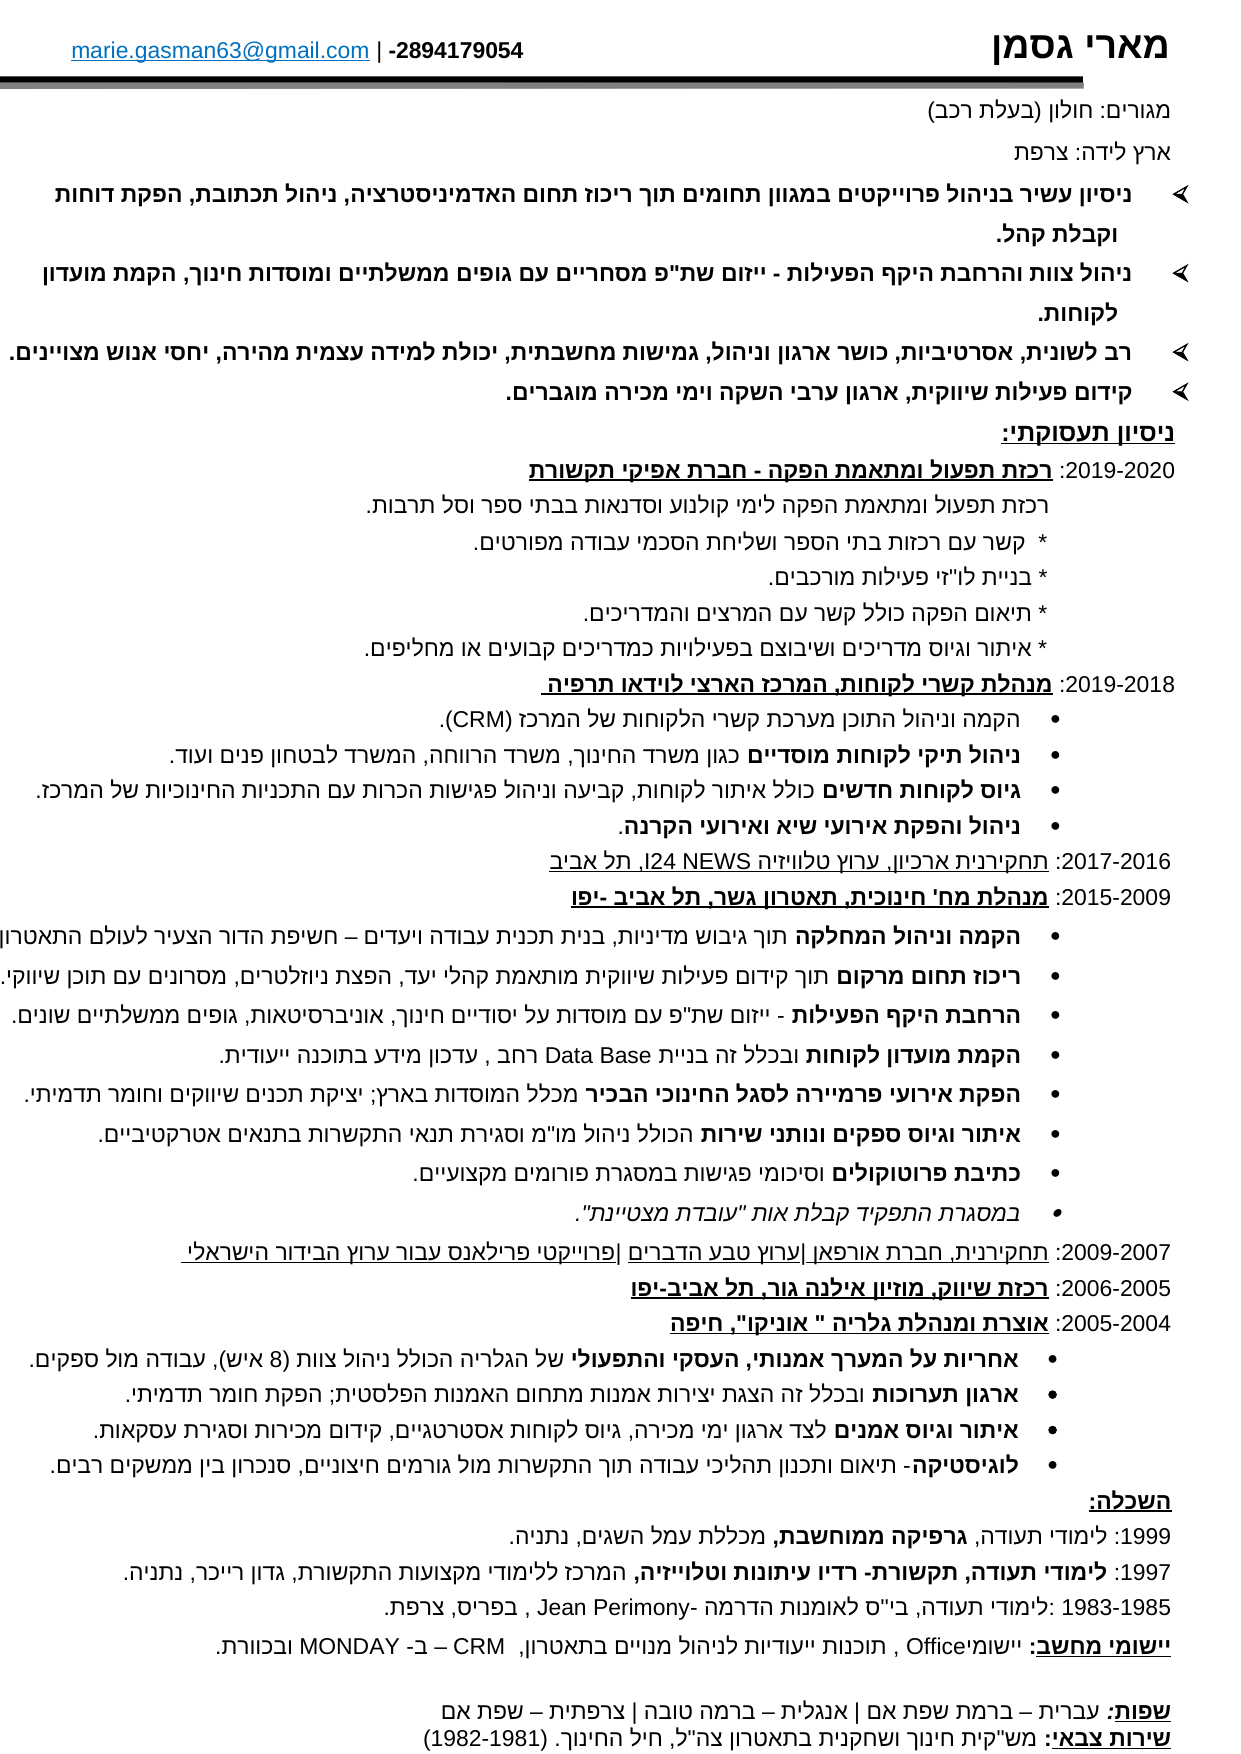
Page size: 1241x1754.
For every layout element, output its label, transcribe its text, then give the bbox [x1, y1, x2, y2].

list לוגיסטיקה- תיאום ותכנון תהליכי עבודה תוך התקשרות מול גורמים חיצוניים, סנכרון בין ממשקים רבים. [0, 1452, 1048, 1478]
text * איתור וגיוס מדריכים ושיבוצם בפעילויות כמדריכים קבועים או מחליפים. [0, 635, 1175, 661]
list כתיבת פרוטוקולים וסיכומי פגישות במסגרת פורומים מקצועיים. [0, 1160, 1051, 1186]
list הקמה וניהול התוכן מערכת קשרי הלקוחות של המרכז (CRM). [0, 706, 1051, 732]
text * תיאום הפקה כולל קשר עם המרצים והמדריכים. [0, 599, 1175, 626]
text 2019-2018: מנהלת קשרי לקוחות, המרכז הארצי לוידאו תרפיה [0, 671, 1175, 697]
text השכלה: [0, 1488, 1171, 1514]
text 2005-2004: אוצרת ומנהלת גלריה " אוניקו", חיפה [0, 1310, 1171, 1336]
list הפקת אירועי פרמיירה לסגל החינוכי הבכיר מכלל המוסדות בארץ; יציקת תכנים שיווקים וחומר תדמיתי. [0, 1081, 1051, 1107]
list הקמת מועדון לקוחות ובכלל זה בניית Data Base רחב , עדכון מידע בתוכנה ייעודית. [0, 1042, 1051, 1068]
text 2017-2016: תחקירנית ארכיון, ערוץ טלוויזיה I24 NEWS, תל אביב [0, 848, 1171, 874]
text שירות צבאי: מש"קית חינוך ושחקנית בתאטרון צה"ל, חיל החינוך. (1982-1981) [0, 1725, 1171, 1751]
text * בניית לו''זי פעילות מורכבים. [0, 564, 1175, 590]
text 2015-2009: מנהלת מח' חינוכית, תאטרון גשר, תל אביב -יפו [0, 884, 1171, 910]
list קידום פעילות שיווקית, ארגון ערבי השקה וימי מכירה מוגברים. [0, 378, 1171, 405]
text שפות: עברית – ברמת שפת אם | אנגלית – ברמה טובה | צרפתית – שפת אם [0, 1698, 1171, 1725]
text 1983-1985 :לימודי תעודה, בי''ס לאומנות הדרמה -Jean Perimony , בפריס, צרפת. [0, 1594, 1171, 1621]
text יישומי מחשב: יישומיOffice , תוכנות ייעודיות לניהול מנויים בתאטרון, CRM – ב- MONDAY ובכוורת. [0, 1633, 1171, 1659]
list איתור וגיוס אמנים לצד ארגון ימי מכירה, גיוס לקוחות אסטרטגיים, קידום מכירות וסגירת עסקאות. [0, 1417, 1048, 1443]
list הקמה וניהול המחלקה תוך גיבוש מדיניות, בנית תכנית עבודה ויעדים – חשיפת הדור הצעיר לעולם התאטרון. [0, 923, 1051, 949]
list גיוס לקוחות חדשים כולל איתור לקוחות, קביעה וניהול פגישות הכרות עם התכניות החינוכיות של המרכז. [0, 777, 1051, 803]
list ניהול והפקת אירועי שיא ואירועי הקרנה. [0, 813, 1051, 839]
text 2019-2020: רכזת תפעול ומתאמת הפקה - חברת אפיקי תקשורת [0, 457, 1175, 483]
text מארי גסמן 2894179054- | marie.gasman63@gmail.com [0, 24, 1171, 67]
list איתור וגיוס ספקים ונותני שירות הכולל ניהול מו"מ וסגירת תנאי התקשרות בתנאים אטרקטיביים. [0, 1121, 1051, 1147]
text 2006-2005: רכזת שיווק, מוזיון אילנה גור, תל אביב-יפו [0, 1274, 1171, 1301]
text 1997: לימודי תעודה, תקשורת- רדיו עיתונות וטלוייזיה, המרכז ללימודי מקצועות התקשורת, גדון רייכר, נתניה. [0, 1559, 1171, 1585]
list ריכוז תחום מרקום תוך קידום פעילות שיווקית מותאמת קהלי יעד, הפצת ניוזלטרים, מסרונים עם תוכן שיווקי. [0, 963, 1051, 989]
list ניהול צוות והרחבת היקף הפעילות - ייזום שת"פ מסחריים עם גופים ממשלתיים ומוסדות חינוך, הקמת מועדון לקוחות. [0, 260, 1171, 326]
list רב לשונית, אסרטיביות, כושר ארגון וניהול, גמישות מחשבתית, יכולת למידה עצמית מהירה, יחסי אנוש מצויינים. [0, 339, 1171, 365]
text * קשר עם רכזות בתי הספר ושליחת הסכמי עבודה מפורטים. [0, 528, 1175, 555]
list הרחבת היקף הפעילות - ייזום שת"פ עם מוסדות על יסודיים חינוך, אוניברסיטאות, גופים ממשלתיים שונים. [0, 1002, 1051, 1028]
text ארץ לידה: צרפת [0, 139, 1171, 165]
list ניסיון עשיר בניהול פרוייקטים במגוון תחומים תוך ריכוז תחום האדמיניסטרציה, ניהול תכתובת, הפקת דוחות וקבלת קהל. [0, 181, 1171, 247]
text רכזת תפעול ומתאמת הפקה לימי קולנוע וסדנאות בבתי ספר וסל תרבות. [0, 492, 1175, 518]
list אחריות על המערך אמנותי, העסקי והתפעולי של הגלריה הכולל ניהול צוות (8 איש), עבודה מול ספקים. [0, 1346, 1048, 1372]
text 1999: לימודי תעודה, גרפיקה ממוחשבת, מכללת עמל השגים, נתניה. [0, 1523, 1171, 1549]
list במסגרת התפקיד קבלת אות "עובדת מצטיינת". [0, 1199, 1051, 1226]
list ארגון תערוכות ובכלל זה הצגת יצירות אמנות מתחום האמנות הפלסטית; הפקת חומר תדמיתי. [0, 1381, 1048, 1407]
text 2009-2007: תחקירנית, חברת אורפאן |ערוץ טבע הדברים |פרוייקטי פרילאנס עבור ערוץ הבידור הישראלי [0, 1239, 1171, 1265]
list ניהול תיקי לקוחות מוסדיים כגון משרד החינוך, משרד הרווחה, המשרד לבטחון פנים ועוד. [0, 742, 1051, 768]
text מגורים: חולון (בעלת רכב) [0, 97, 1171, 123]
text ניסיון תעסוקתי: [0, 418, 1175, 447]
